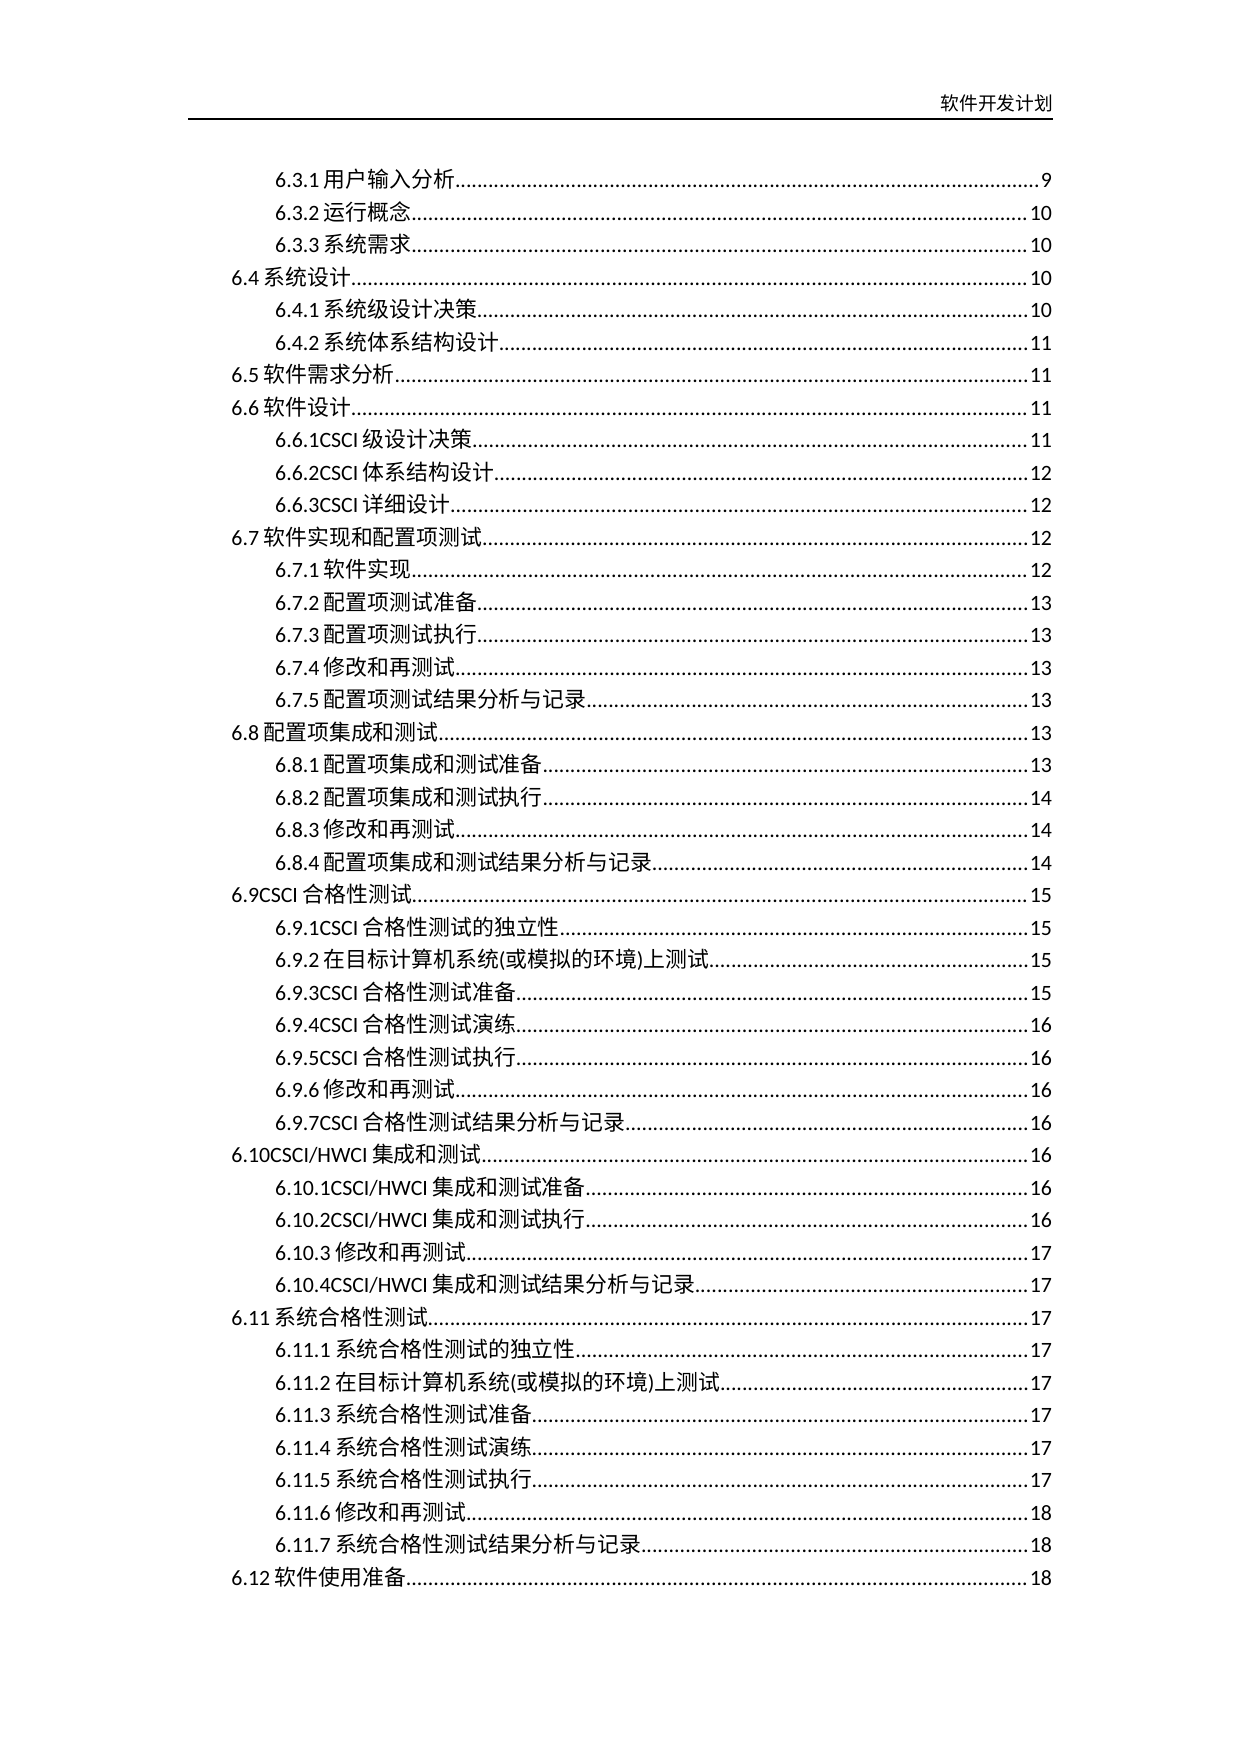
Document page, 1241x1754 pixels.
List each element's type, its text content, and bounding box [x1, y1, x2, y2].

text 6.10.1CSCI/HWCI集成和测试准备 16 [275, 1169, 1053, 1202]
text 6.9.2在目标计算机系统(或模拟的环境)上测试 15 [275, 942, 1053, 974]
text 6.9.3CSCI合格性测试准备 15 [275, 974, 1053, 1007]
text 6.6.3CSCI详细设计 12 [275, 487, 1053, 519]
text 6.7.3配置项测试执行 13 [275, 617, 1053, 649]
text 6.9.4CSCI合格性测试演练 16 [275, 1007, 1053, 1039]
text 6.8配置项集成和测试 13 [231, 714, 1053, 747]
text 6.9.5CSCI合格性测试执行 16 [275, 1039, 1053, 1072]
text 6.9.1CSCI合格性测试的独立性 15 [275, 909, 1053, 942]
text 6.7.2配置项测试准备 13 [275, 584, 1053, 617]
text 6.11.1系统合格性测试的独立性 17 [275, 1332, 1053, 1364]
text 6.12软件使用准备 18 [231, 1559, 1053, 1592]
text 6.7.1软件实现 12 [275, 552, 1053, 584]
text 6.8.2配置项集成和测试执行 14 [275, 779, 1053, 812]
text 6.10.2CSCI/HWCI集成和测试执行 16 [275, 1202, 1053, 1234]
text 6.3.2运行概念 10 [275, 194, 1053, 227]
text 6.10.3修改和再测试 17 [275, 1234, 1053, 1267]
text 6.7软件实现和配置项测试 12 [231, 519, 1053, 552]
text 6.4.2系统体系结构设计 11 [275, 324, 1053, 357]
text 6.10CSCI/HWCI集成和测试 16 [231, 1137, 1053, 1169]
text 6.11系统合格性测试 17 [231, 1299, 1053, 1332]
text 6.11.7系统合格性测试结果分析与记录 18 [275, 1527, 1053, 1559]
text 6.9.6修改和再测试 16 [275, 1072, 1053, 1104]
text 6.11.2在目标计算机系统(或模拟的环境)上测试 17 [275, 1364, 1053, 1397]
text 6.4系统设计 10 [231, 259, 1053, 292]
text 6.6.1CSCI级设计决策 11 [275, 422, 1053, 454]
text 6.11.6修改和再测试 18 [275, 1494, 1053, 1527]
text 6.10.4CSCI/HWCI集成和测试结果分析与记录 17 [275, 1267, 1053, 1299]
text 6.11.5系统合格性测试执行 17 [275, 1462, 1053, 1494]
text 6.8.3修改和再测试 14 [275, 812, 1053, 844]
text 6.4.1系统级设计决策 10 [275, 292, 1053, 324]
text 6.6软件设计 11 [231, 389, 1053, 422]
text 6.9CSCI合格性测试 15 [231, 877, 1053, 909]
text 6.7.4修改和再测试 13 [275, 649, 1053, 682]
text 6.8.4配置项集成和测试结果分析与记录 14 [275, 844, 1053, 877]
text 6.9.7CSCI合格性测试结果分析与记录 16 [275, 1104, 1053, 1137]
text 6.7.5配置项测试结果分析与记录 13 [275, 682, 1053, 714]
text 6.5软件需求分析 11 [231, 357, 1053, 389]
text 6.11.4系统合格性测试演练 17 [275, 1429, 1053, 1462]
text 6.6.2CSCI体系结构设计 12 [275, 454, 1053, 487]
text 6.8.1配置项集成和测试准备 13 [275, 747, 1053, 779]
text 6.3.3系统需求 10 [275, 227, 1053, 259]
text 6.3.1用户输入分析 9 [275, 162, 1053, 194]
text 6.11.3系统合格性测试准备 17 [275, 1397, 1053, 1429]
